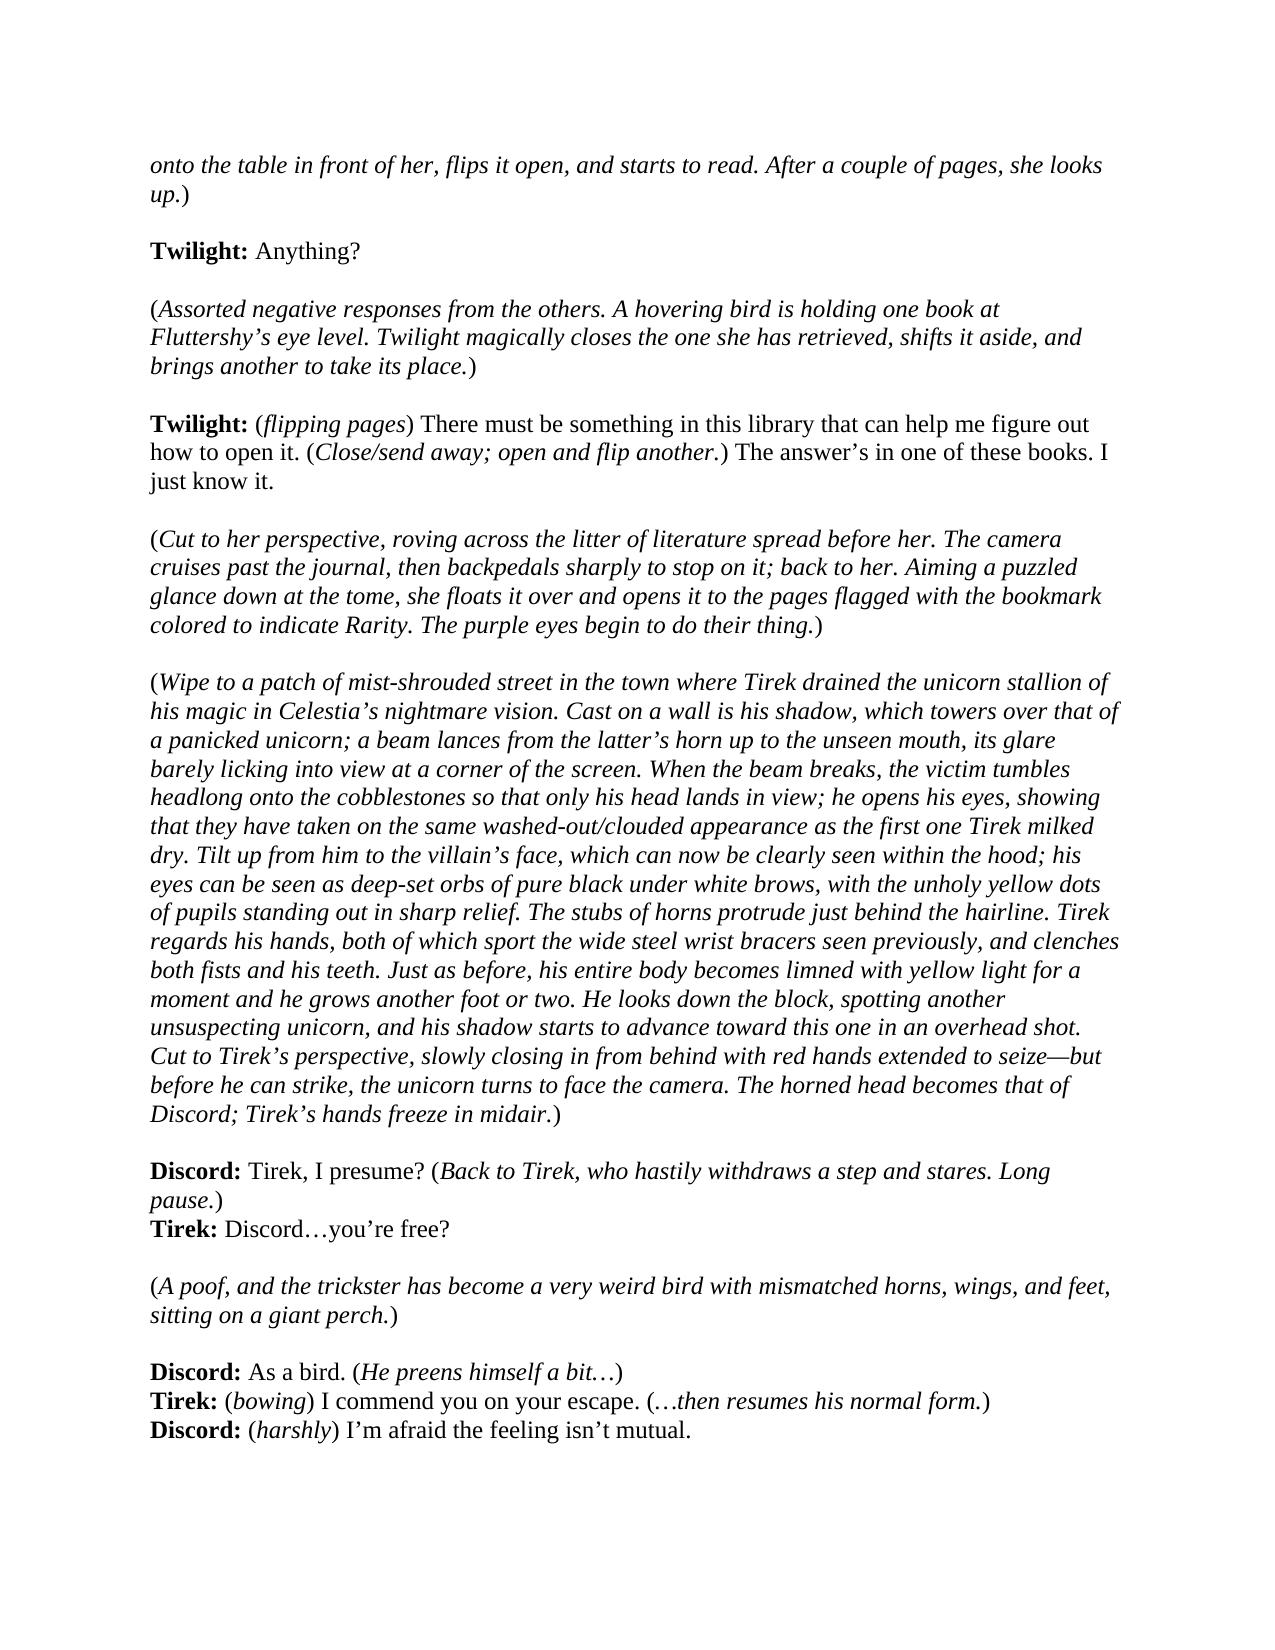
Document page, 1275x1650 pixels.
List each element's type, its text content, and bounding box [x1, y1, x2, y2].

text Tirek: Discord…you’re free? [150, 1214, 1125, 1242]
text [150, 150, 1125, 207]
text Tirek: (bowing) I commend you on your escape. (…then resumes his normal form.) [150, 1386, 1125, 1415]
text (Wipe to a patch of mist-shrouded street in the town where Tirek drained the unicorn stallion of his magic in Celestia’s nightmare vision. Cast on a wall is his shadow, which towers over that of a panicked unicorn; a beam lances from the latter’s horn up to the unseen mouth, its glare barely licking into view at a corner of the screen. When the beam breaks, the victim tumbles headlong onto the cobblestones so that only his head lands in view; he opens his eyes, showing that they have taken on the same washed-out/clouded appearance as the first one Tirek milked dry. Tilt up from him to the villain’s face, which can now be clearly seen within the hood; his eyes can be seen as deep-set orbs of pure black under white brows, with the unholy yellow dots of pupils standing out in sharp relief. The stubs of horns protrude just behind the hairline. Tirek regards his hands, both of which sport the wide steel wrist bracers seen previously, and clenches both fists and his teeth. Just as before, his entire body becomes limned with yellow light for a moment and he grows another foot or two. He looks down the block, spotting another unsuspecting unicorn, and his shadow starts to advance toward this one in an overhead shot. Cut to Tirek’s perspective, slowly closing in from behind with red hands extended to seize—but before he can strike, the unicorn turns to face the camera. The horned head becomes that of Discord; Tirek’s hands freeze in midair.) [150, 667, 1125, 1127]
text (Cut to her perspective, roving across the litter of literature spread before her. The camera cruises past the journal, then backpedals sharply to stop on it; back to her. Aiming a puzzled glance down at the tome, she floats it over and opens it to the pages flagged with the bookmark colored to indicate Rarity. The purple eyes begin to do their thing.) [150, 524, 1125, 639]
text Twilight: Anything? [150, 236, 1125, 265]
text (Assorted negative responses from the others. A hovering bird is holding one book at Fluttershy’s eye level. Twilight magically closes the one she has retrieved, shifts it aside, and brings another to take its place.) [150, 294, 1125, 380]
text Discord: Tirek, I presume? (Back to Tirek, who hastily withdraws a step and stares. Long pause.) [150, 1156, 1125, 1214]
text Twilight: (flipping pages) There must be something in this library that can help me figure out how to open it. (Close/send away; open and flip another.) The answer’s in one of these books. I just know it. [150, 409, 1125, 495]
text Discord: (harshly) I’m afraid the feeling isn’t mutual. [150, 1415, 1125, 1444]
text (A poof, and the trickster has become a very weird bird with mismatched horns, wings, and feet, sitting on a giant perch.) [150, 1271, 1125, 1329]
text Discord: As a bird. (He preens himself a bit…) [150, 1357, 1125, 1386]
